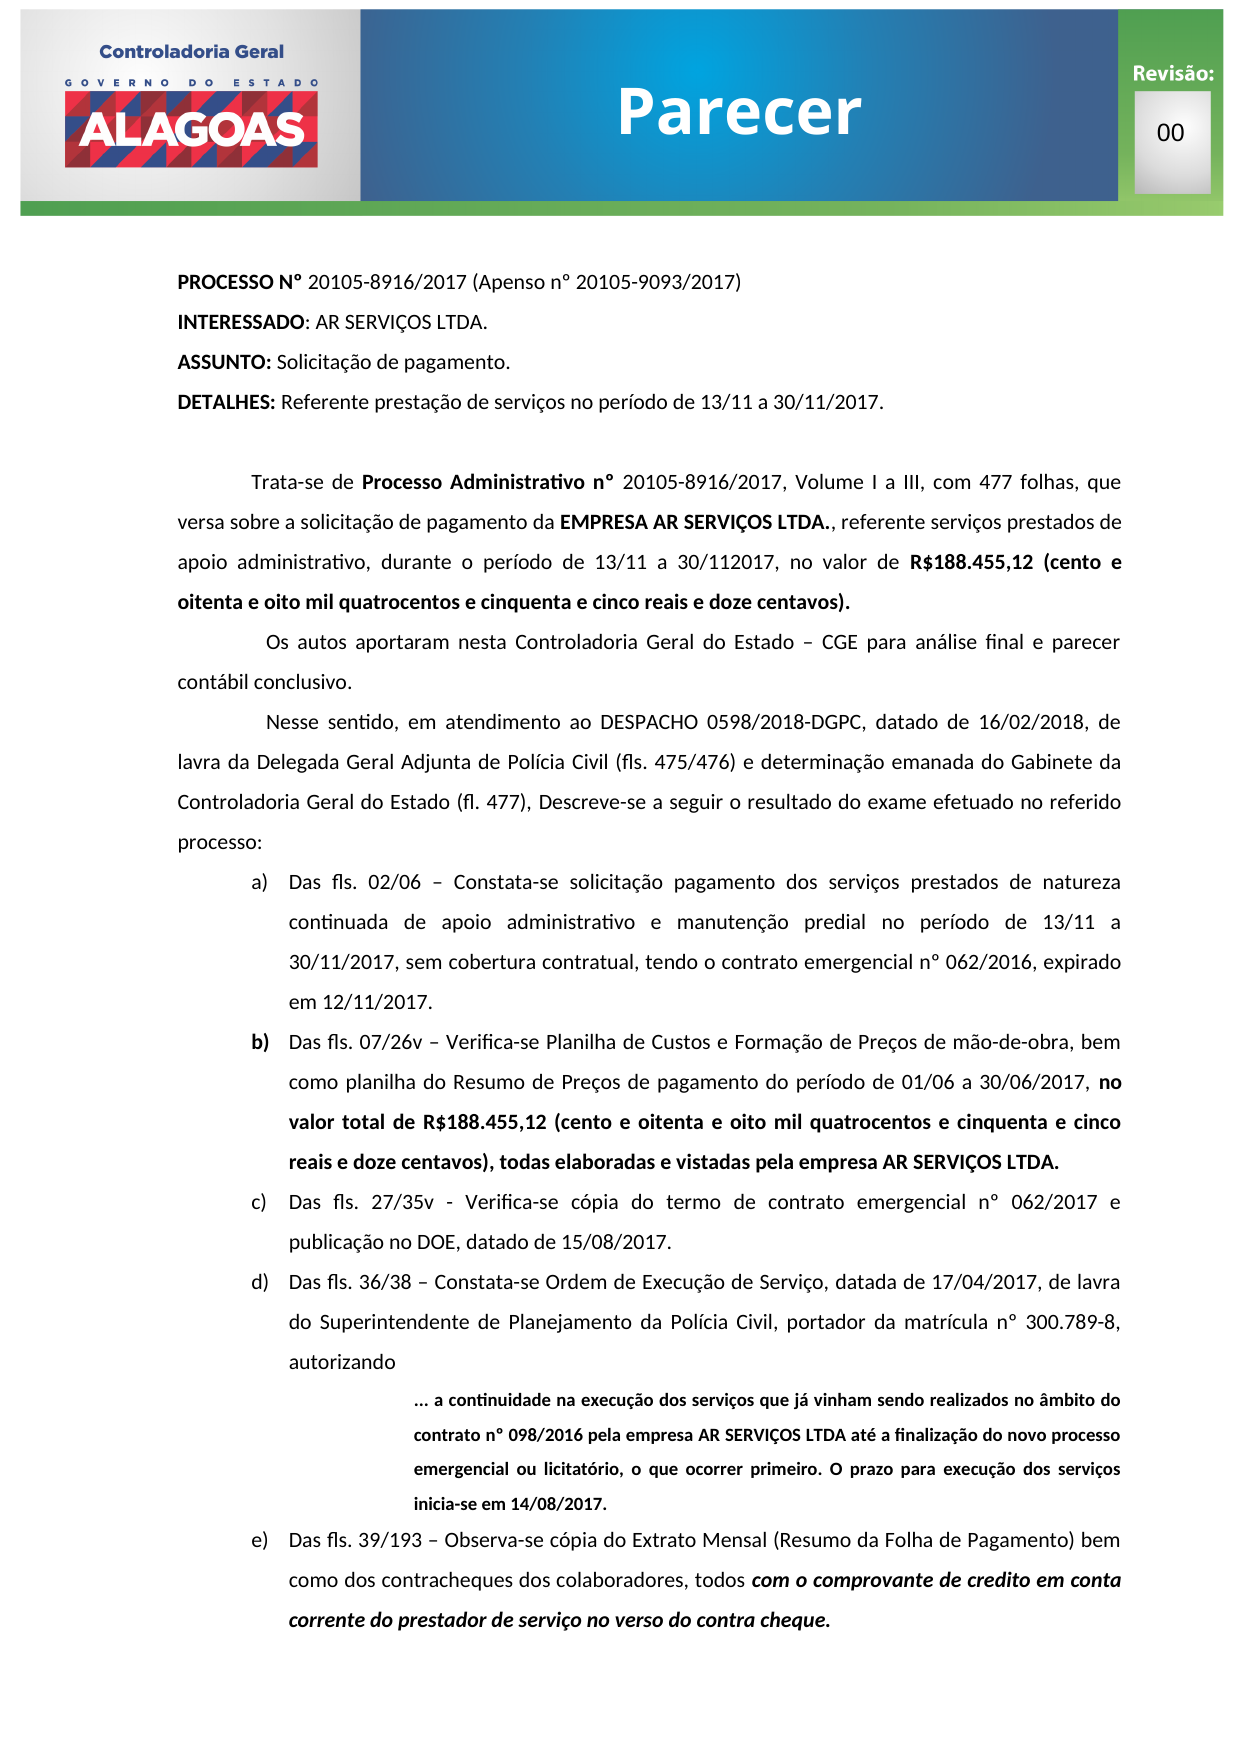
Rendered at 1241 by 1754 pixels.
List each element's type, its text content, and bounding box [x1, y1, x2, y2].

list Das fls. 07/26v – Verifica-se Planilha de Custos e Formação de Preços de mão-de-obra, bem como planilha do Resumo de Preços de pagamento do período de 01/06 a 30/06/2017, no valor total de R$188.455,12 (cento e oitenta e oito mil quatrocentos e cinquenta e cinco reais e doze centavos), todas elaboradas e vistadas pela empresa AR SERVIÇOS LTDA. [251, 1028, 1122, 1175]
text Trata-se de Processo Administrativo nº 20105-8916/2017, Volume I a III, com 477 folhas, que versa sobre a solicitação de pagamento da EMPRESA AR SERVIÇOS LTDA., referente serviços prestados de apoio administrativo, durante o período de 13/11 a 30/112017, no valor de R$188.455,12 (cento e oitenta e oito mil quatrocentos e cinquenta e cinco reais e doze centavos). [177, 468, 1122, 615]
picture [20, 9, 1224, 216]
text ... a continuidade na execução dos serviços que já vinham sendo realizados no âmbito do contrato nº 098/2016 pela empresa AR SERVIÇOS LTDA até a finalização do novo processo emergencial ou licitatório, o que ocorrer primeiro. O prazo para execução dos serviços inicia-se em 14/08/2017. [413, 1388, 1122, 1514]
text DETALHES: Referente prestação de serviços no período de 13/11 a 30/11/2017. [177, 388, 1122, 415]
text PROCESSO Nº 20105-8916/2017 (Apenso nº 20105-9093/2017) [177, 268, 1122, 295]
list Das fls. 36/38 – Constata-se Ordem de Execução de Serviço, datada de 17/04/2017, de lavra do Superintendente de Planejamento da Polícia Civil, portador da matrícula nº 300.789-8, autorizando [251, 1268, 1122, 1375]
text Nesse sentido, em atendimento ao DESPACHO 0598/2018-DGPC, datado de 16/02/2018, de lavra da Delegada Geral Adjunta de Polícia Civil (fls. 475/476) e determinação emanada do Gabinete da Controladoria Geral do Estado (fl. 477), Descreve-se a seguir o resultado do exame efetuado no referido processo: [177, 708, 1122, 855]
text INTERESSADO: AR SERVIÇOS LTDA. [177, 308, 1122, 335]
list Das fls. 02/06 – Constata-se solicitação pagamento dos serviços prestados de natureza continuada de apoio administrativo e manutenção predial no período de 13/11 a 30/11/2017, sem cobertura contratual, tendo o contrato emergencial nº 062/2016, expirado em 12/11/2017. [251, 868, 1122, 1015]
text Os autos aportaram nesta Controladoria Geral do Estado – CGE para análise final e parecer contábil conclusivo. [177, 628, 1122, 695]
list Das fls. 39/193 – Observa-se cópia do Extrato Mensal (Resumo da Folha de Pagamento) bem como dos contracheques dos colaboradores, todos com o comprovante de credito em conta corrente do prestador de serviço no verso do contra cheque. [251, 1526, 1122, 1633]
list Das fls. 27/35v - Verifica-se cópia do termo de contrato emergencial nº 062/2017 e publicação no DOE, datado de 15/08/2017. [251, 1188, 1122, 1255]
text ASSUNTO: Solicitação de pagamento. [177, 348, 1122, 375]
